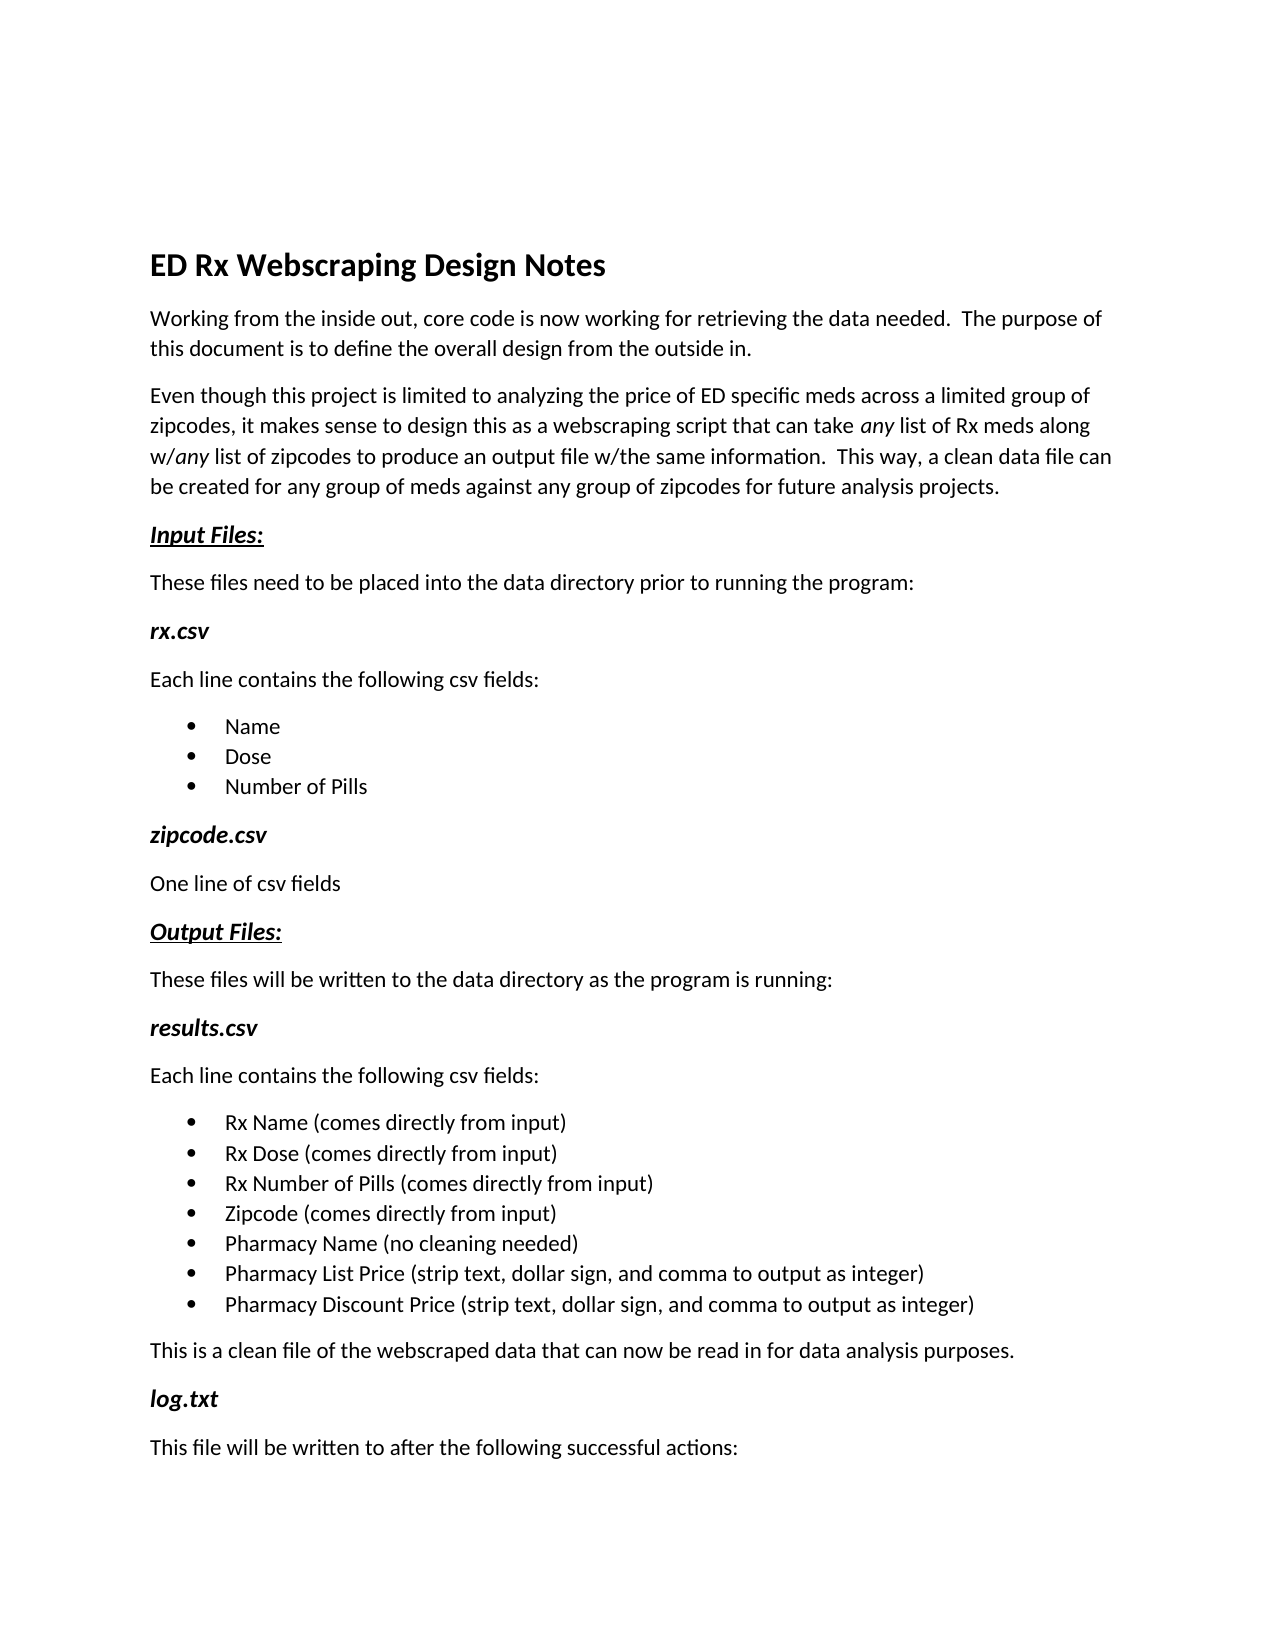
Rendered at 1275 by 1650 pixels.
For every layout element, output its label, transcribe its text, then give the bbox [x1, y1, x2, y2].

list Number of Pills [187, 772, 1125, 800]
text Even though this project is limited to analyzing the price of ED specific meds across a limited group of zipcodes, it makes sense to design this as a webscraping script that can take any list of Rx meds along w/any list of zipcodes to produce an output file w/the same information. This way, a clean data file can be created for any group of meds against any group of zipcodes for future analysis projects. [150, 381, 1125, 500]
text Each line contains the following csv fields: [150, 665, 1125, 693]
text ED Rx Webscraping Design Notes [150, 244, 1125, 284]
list Rx Dose (comes directly from input) [187, 1139, 1125, 1167]
list Name [187, 712, 1125, 740]
text These files need to be placed into the data directory prior to running the program: [150, 568, 1125, 597]
text results.csv [150, 1012, 1125, 1043]
text Working from the inside out, core code is now working for retrieving the data needed. The purpose of this document is to define the overall design from the outside in. [150, 304, 1125, 363]
list Pharmacy Name (no cleaning needed) [187, 1229, 1125, 1257]
list Rx Name (comes directly from input) [187, 1108, 1125, 1137]
text One line of csv fields [150, 869, 1125, 897]
text Output Files: [150, 916, 1125, 946]
list Rx Number of Pills (comes directly from input) [187, 1169, 1125, 1197]
text These files will be written to the data directory as the program is running: [150, 965, 1125, 993]
text Input Files: [150, 519, 1125, 549]
text Each line contains the following csv fields: [150, 1062, 1125, 1090]
text This file will be written to after the following successful actions: [150, 1433, 1125, 1461]
text This is a clean file of the webscraped data that can now be read in for data analysis purposes. [150, 1337, 1125, 1365]
text log.txt [150, 1383, 1125, 1414]
list Pharmacy Discount Price (strip text, dollar sign, and comma to output as integer) [187, 1290, 1125, 1318]
text rx.csv [150, 615, 1125, 646]
list Pharmacy List Price (strip text, dollar sign, and comma to output as integer) [187, 1259, 1125, 1288]
list Dose [187, 742, 1125, 770]
list Zipcode (comes directly from input) [187, 1199, 1125, 1227]
text zipcode.csv [150, 819, 1125, 850]
